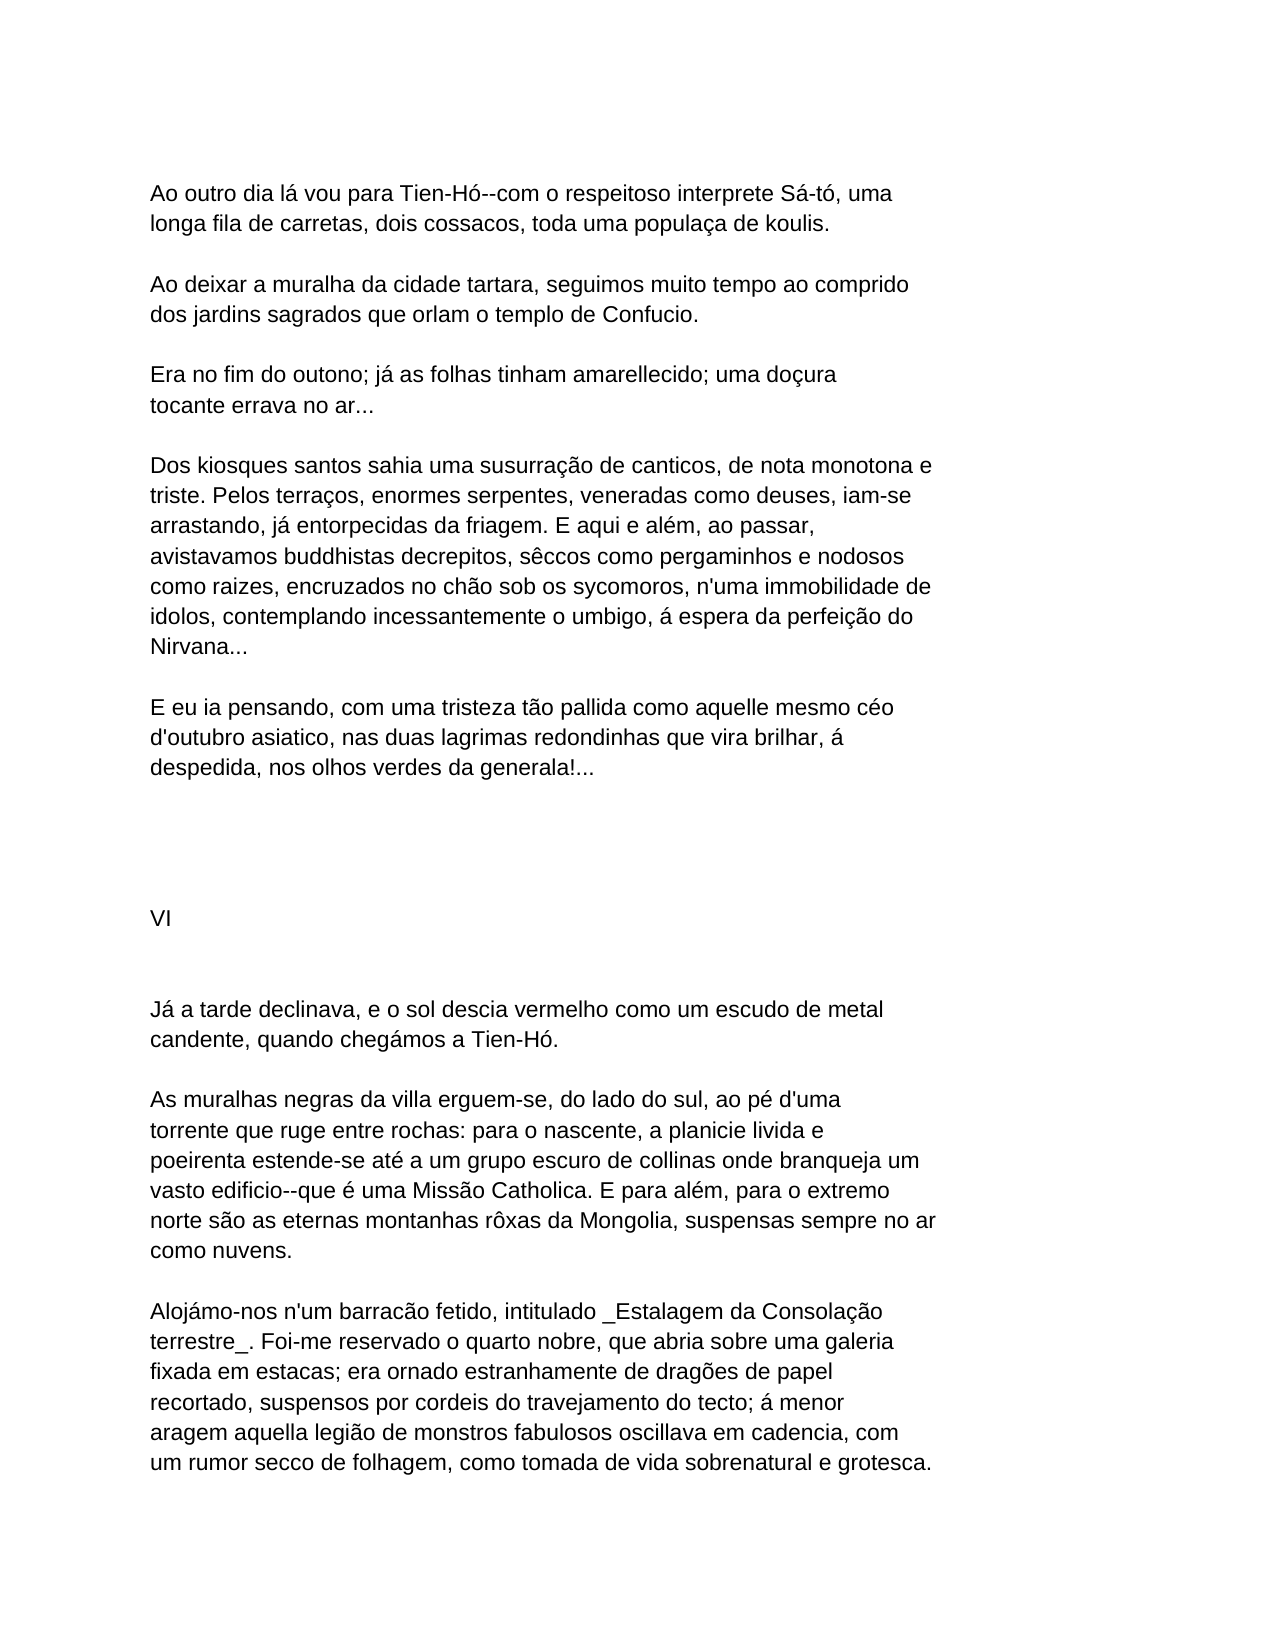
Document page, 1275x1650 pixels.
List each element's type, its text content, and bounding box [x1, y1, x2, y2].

text avistavamos buddhistas decrepitos, sêccos como pergaminhos e nodosos [150, 543, 1125, 569]
text Alojámo-nos n'um barracão fetido, intitulado _Estalagem da Consolação [150, 1298, 1125, 1324]
text terrestre_. Foi-me reservado o quarto nobre, que abria sobre uma galeria [150, 1328, 1125, 1354]
text como nuvens. [150, 1237, 1125, 1264]
text aragem aquella legião de monstros fabulosos oscillava em cadencia, com [150, 1419, 1125, 1445]
text candente, quando chegámos a Tien-Hó. [150, 1026, 1125, 1052]
text Nirvana... [150, 633, 1125, 660]
text Ao deixar a muralha da cidade tartara, seguimos muito tempo ao comprido [150, 271, 1125, 297]
text despedida, nos olhos verdes da generala!... [150, 754, 1125, 781]
text triste. Pelos terraços, enormes serpentes, veneradas como deuses, iam-se [150, 482, 1125, 509]
text E eu ia pensando, com uma tristeza tão pallida como aquelle mesmo céo [150, 694, 1125, 720]
text torrente que ruge entre rochas: para o nascente, a planicie livida e [150, 1117, 1125, 1143]
text VI [150, 905, 1125, 932]
text Ao outro dia lá vou para Tien-Hó--com o respeitoso interprete Sá-tó, uma [150, 180, 1125, 207]
text recortado, suspensos por cordeis do travejamento do tecto; á menor [150, 1388, 1125, 1415]
text Era no fim do outono; já as folhas tinham amarellecido; uma doçura [150, 361, 1125, 388]
text poeirenta estende-se até a um grupo escuro de collinas onde branqueja um [150, 1147, 1125, 1173]
text um rumor secco de folhagem, como tomada de vida sobrenatural e grotesca. [150, 1449, 1125, 1475]
text arrastando, já entorpecidas da friagem. E aqui e além, ao passar, [150, 512, 1125, 539]
text como raizes, encruzados no chão sob os sycomoros, n'uma immobilidade de [150, 573, 1125, 599]
text Já a tarde declinava, e o sol descia vermelho como um escudo de metal [150, 996, 1125, 1022]
text longa fila de carretas, dois cossacos, toda uma populaça de koulis. [150, 210, 1125, 237]
text Dos kiosques santos sahia uma susurração de canticos, de nota monotona e [150, 452, 1125, 478]
text fixada em estacas; era ornado estranhamente de dragões de papel [150, 1358, 1125, 1385]
text norte são as eternas montanhas rôxas da Mongolia, suspensas sempre no ar [150, 1207, 1125, 1234]
text tocante errava no ar... [150, 392, 1125, 418]
text idolos, contemplando incessantemente o umbigo, á espera da perfeição do [150, 603, 1125, 629]
text dos jardins sagrados que orlam o templo de Confucio. [150, 301, 1125, 327]
text As muralhas negras da villa erguem-se, do lado do sul, ao pé d'uma [150, 1086, 1125, 1113]
text d'outubro asiatico, nas duas lagrimas redondinhas que vira brilhar, á [150, 724, 1125, 750]
text vasto edificio--que é uma Missão Catholica. E para além, para o extremo [150, 1177, 1125, 1203]
